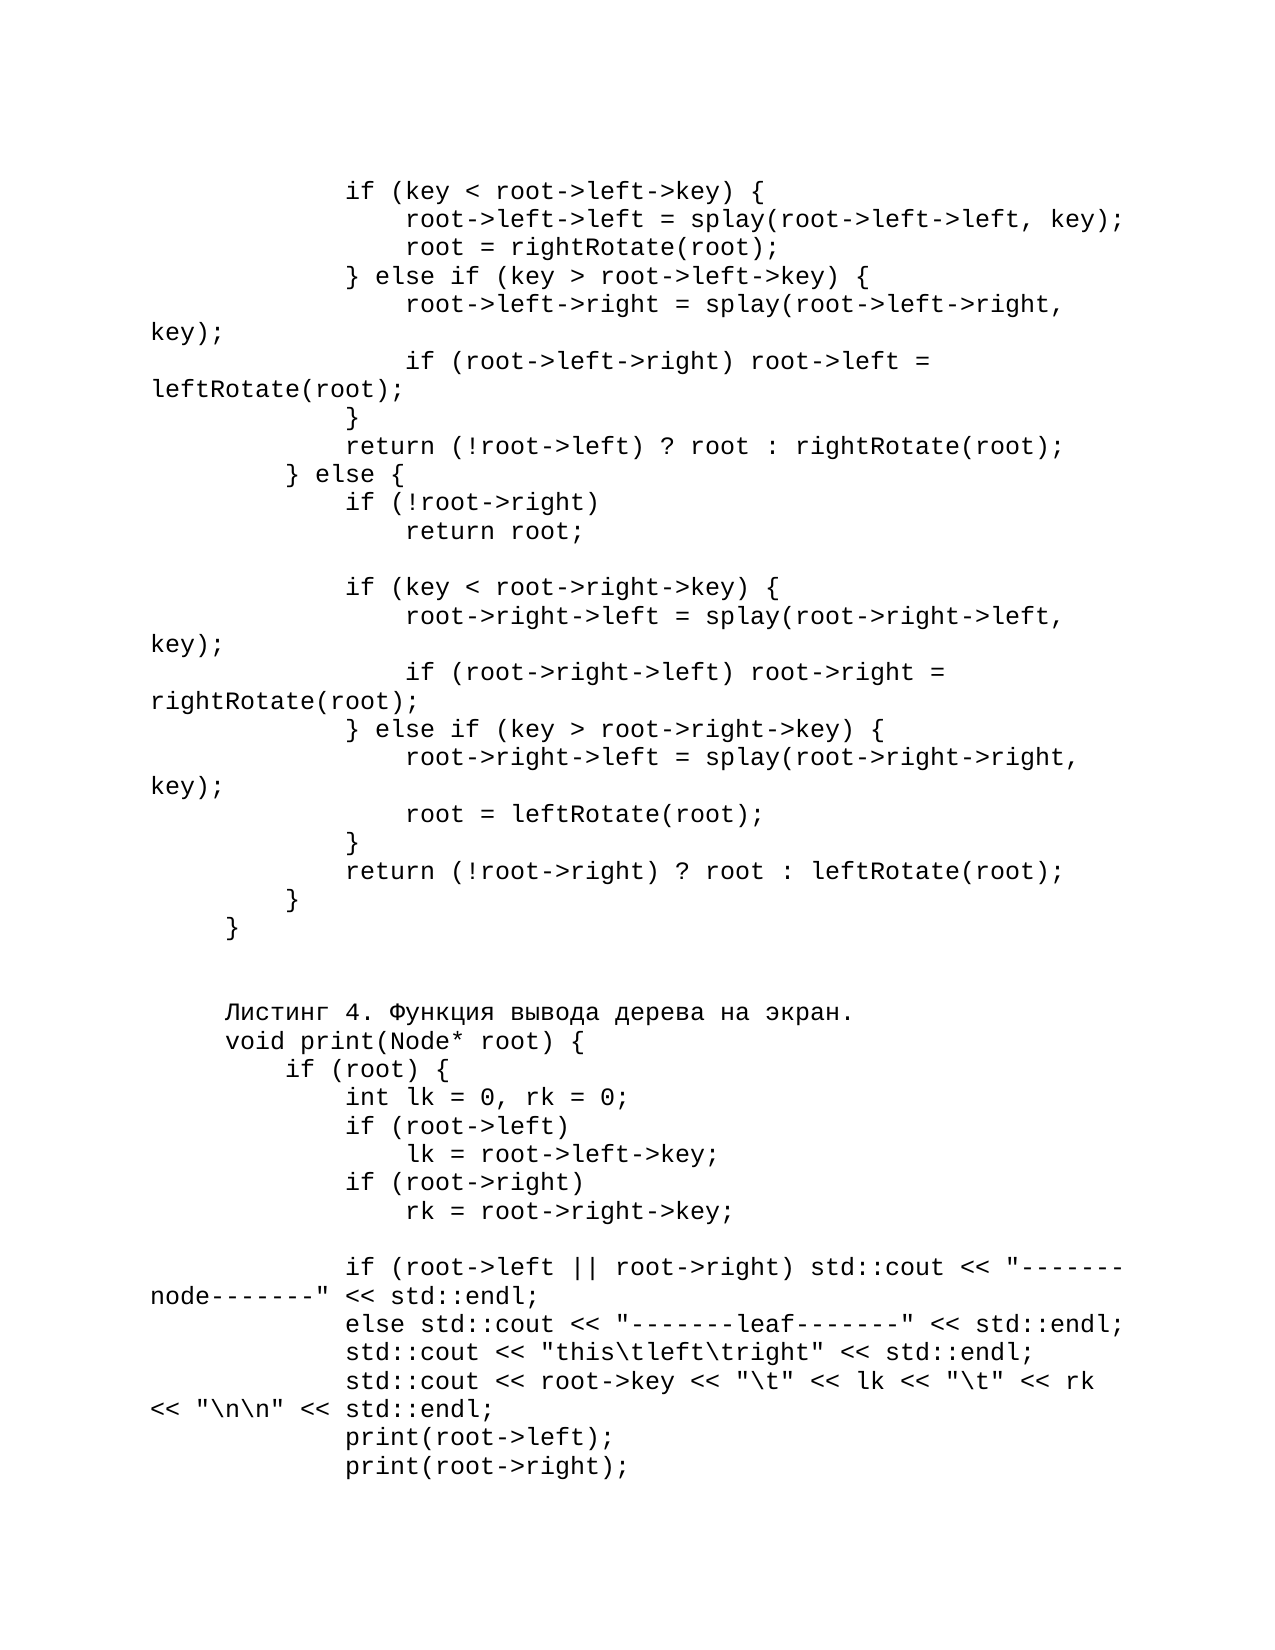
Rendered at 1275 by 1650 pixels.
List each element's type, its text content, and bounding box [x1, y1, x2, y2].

text root = rightRotate(root); [150, 235, 1125, 263]
text } [150, 405, 1125, 433]
text void print(Node* root) { [150, 1028, 1125, 1057]
text lk = root->left->key; [150, 1142, 1125, 1170]
text print(root->right); [150, 1453, 1125, 1482]
text print(root->left); [150, 1425, 1125, 1453]
text } [150, 887, 1125, 915]
text } else { [150, 462, 1125, 490]
text if (key < root->right->key) { [150, 575, 1125, 603]
text root->left->right = splay(root->left->right, key); [150, 292, 1125, 348]
text if (root) { [150, 1057, 1125, 1085]
text else std::cout << "-------leaf-------" << std::endl; [150, 1312, 1125, 1340]
text } else if (key > root->left->key) { [150, 263, 1125, 292]
text rk = root->right->key; [150, 1198, 1125, 1227]
text root->left->left = splay(root->left->left, key); [150, 207, 1125, 235]
text root->right->left = splay(root->right->right, key); [150, 745, 1125, 802]
text root->right->left = splay(root->right->left, key); [150, 603, 1125, 660]
text if (key < root->left->key) { [150, 178, 1125, 207]
text if (root->right->left) root->right = rightRotate(root); [150, 660, 1125, 717]
text if (root->left) [150, 1113, 1125, 1142]
text if (!root->right) [150, 490, 1125, 518]
text int lk = 0, rk = 0; [150, 1085, 1125, 1113]
text return (!root->right) ? root : leftRotate(root); [150, 858, 1125, 887]
text } else if (key > root->right->key) { [150, 717, 1125, 745]
text return (!root->left) ? root : rightRotate(root); [150, 433, 1125, 462]
text root = leftRotate(root); [150, 802, 1125, 830]
text if (root->right) [150, 1170, 1125, 1198]
text Листинг 4. Функция вывода дерева на экран. [150, 1000, 1125, 1028]
text std::cout << "this\tleft\tright" << std::endl; [150, 1340, 1125, 1368]
text return root; [150, 518, 1125, 547]
text } [150, 830, 1125, 858]
text } [150, 915, 1125, 943]
text std::cout << root->key << "\t" << lk << "\t" << rk << "\n\n" << std::endl; [150, 1368, 1125, 1425]
text if (root->left || root->right) std::cout << "-------node-------" << std::endl; [150, 1255, 1125, 1312]
text if (root->left->right) root->left = leftRotate(root); [150, 348, 1125, 405]
